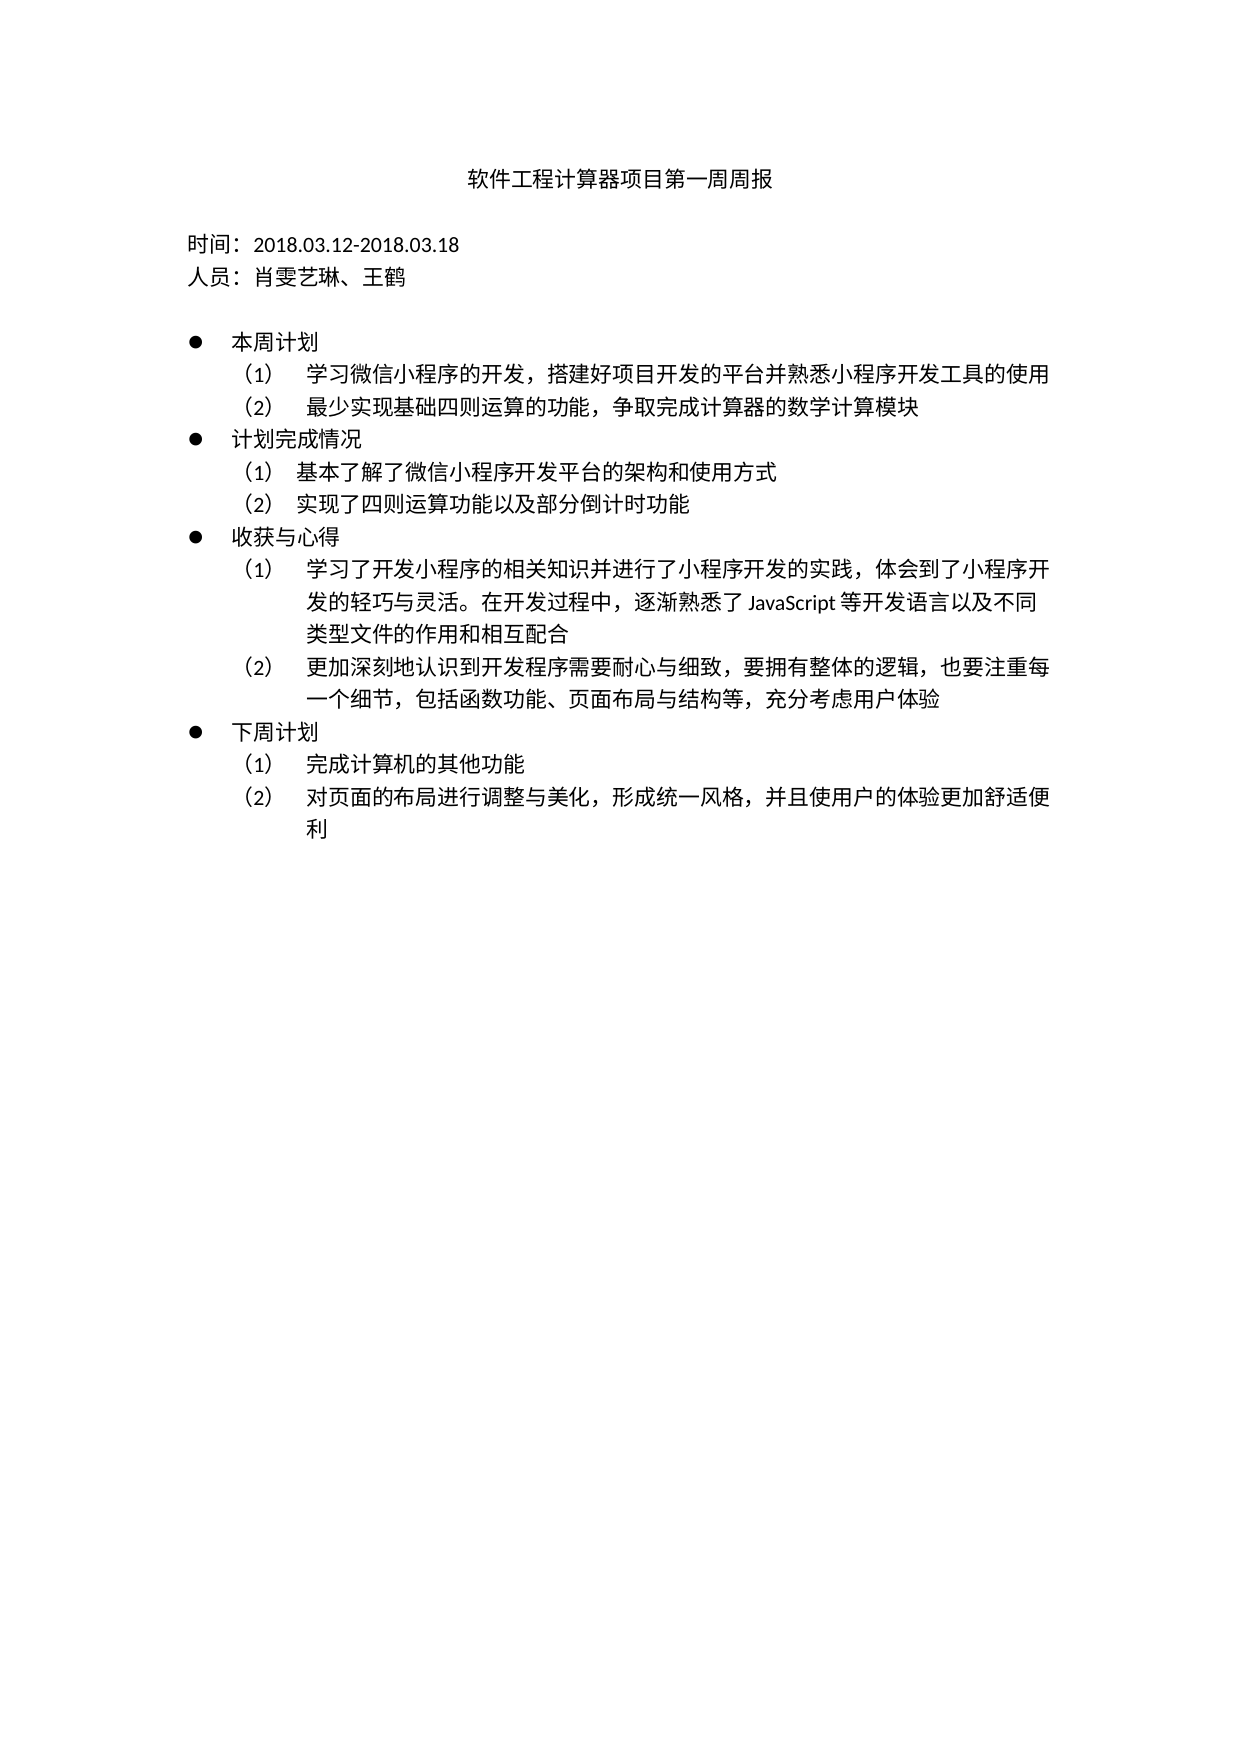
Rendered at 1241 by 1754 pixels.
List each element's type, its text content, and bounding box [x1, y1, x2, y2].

list 收获与心得 [187, 519, 1053, 552]
list 最少实现基础四则运算的功能，争取完成计算器的数学计算模块 [231, 389, 1053, 422]
list 更加深刻地认识到开发程序需要耐心与细致，要拥有整体的逻辑，也要注重每一个细节，包括函数功能、页面布局与结构等，充分考虑用户体验 [231, 649, 1053, 714]
list 计划完成情况 [187, 422, 1053, 454]
list 对页面的布局进行调整与美化，形成统一风格，并且使用户的体验更加舒适便利 [231, 779, 1053, 844]
list 学习了开发小程序的相关知识并进行了小程序开发的实践，体会到了小程序开发的轻巧与灵活。在开发过程中，逐渐熟悉了JavaScript等开发语言以及不同类型文件的作用和相互配合 [231, 552, 1053, 649]
list （1） 基本了解了微信小程序开发平台的架构和使用方式 [231, 454, 1053, 487]
list 学习微信小程序的开发，搭建好项目开发的平台并熟悉小程序开发工具的使用 [231, 357, 1053, 389]
list 下周计划 [187, 714, 1053, 747]
text 时间：2018.03.12-2018.03.18 [187, 227, 1053, 259]
text 人员：肖雯艺琳、王鹤 [187, 259, 1053, 292]
text 软件工程计算器项目第一周周报 [187, 162, 1053, 194]
list （2） 实现了四则运算功能以及部分倒计时功能 [231, 487, 1053, 519]
list 完成计算机的其他功能 [231, 747, 1053, 779]
list 本周计划 [187, 324, 1053, 357]
